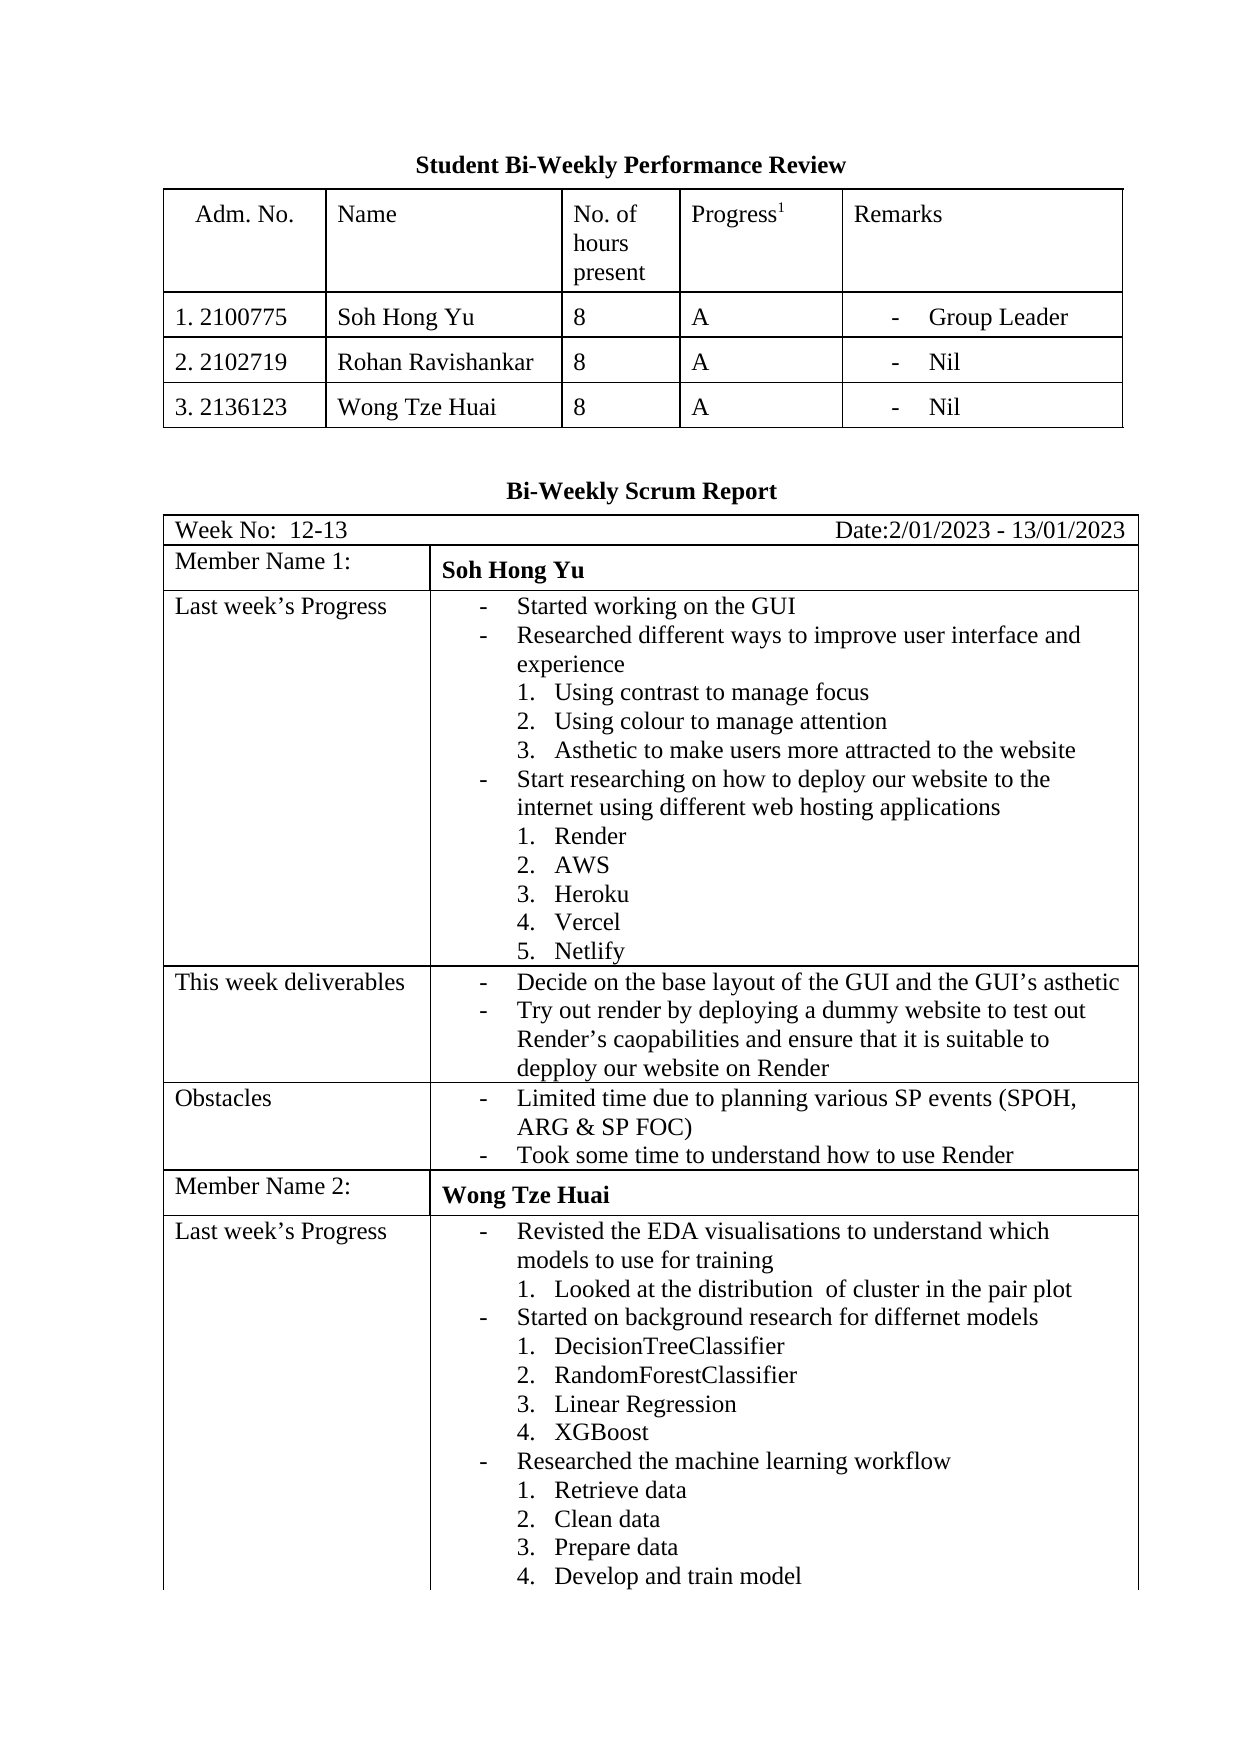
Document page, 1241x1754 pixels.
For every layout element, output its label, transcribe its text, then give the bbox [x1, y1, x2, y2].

table_cell 8 [563, 383, 679, 427]
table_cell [431, 1216, 1138, 1590]
table_cell Soh Hong Yu [431, 546, 1138, 590]
table_header Adm. No. [164, 190, 325, 291]
table_cell Wong Tze Huai [327, 383, 561, 427]
table_cell Started working on the GUI Researched different ways to improve user interface and experience Using contrast to manage focus Using colour to manage attention Asthetic to make users more attracted to the website Start researching on how to deploy our website to the internet using different web hosting applications Render AWS Heroku Vercel Netlify [431, 591, 1138, 965]
table_cell 3. 2136123 [164, 383, 325, 427]
table_cell Group Leader [843, 293, 1122, 336]
table_cell Nil [843, 383, 1122, 427]
text Bi-Weekly Scrum Report [150, 476, 1090, 505]
table_cell Wong Tze Huai [431, 1171, 1138, 1215]
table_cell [164, 1216, 430, 1590]
table_cell 8 [563, 293, 679, 336]
table_cell 8 [563, 338, 679, 382]
table_cell Last week’s Progress [164, 591, 430, 965]
table_cell Member Name 2: [164, 1171, 429, 1215]
table_header Name [327, 190, 561, 291]
table_header No. of hours present [563, 190, 679, 291]
table_cell Soh Hong Yu [327, 293, 561, 336]
table_cell A [681, 293, 842, 336]
table_cell 1. 2100775 [164, 293, 325, 336]
table_cell 2. 2102719 [164, 338, 325, 382]
table_cell Rohan Ravishankar [327, 338, 561, 382]
table_cell Nil [843, 338, 1122, 382]
table_header Remarks [843, 190, 1122, 291]
text Student Bi-Weekly Performance Review [150, 150, 1090, 179]
table_cell Limited time due to planning various SP events (SPOH, ARG & SP FOC) Took some time to understand how to use Render [431, 1083, 1138, 1169]
table_cell Obstacles [164, 1083, 430, 1169]
table_cell This week deliverables [164, 967, 430, 1082]
table_header Progress1 [681, 190, 842, 291]
table_cell A [681, 338, 842, 382]
table_cell Member Name 1: [164, 546, 429, 590]
table_header Week No: 12-13 Date:2/01/2023 - 13/01/2023 [164, 516, 1138, 544]
table_cell A [681, 383, 842, 427]
table_cell Decide on the base layout of the GUI and the GUI’s asthetic Try out render by deploying a dummy website to test out Render’s caopabilities and ensure that it is suitable to depploy our website on Render [431, 967, 1138, 1082]
